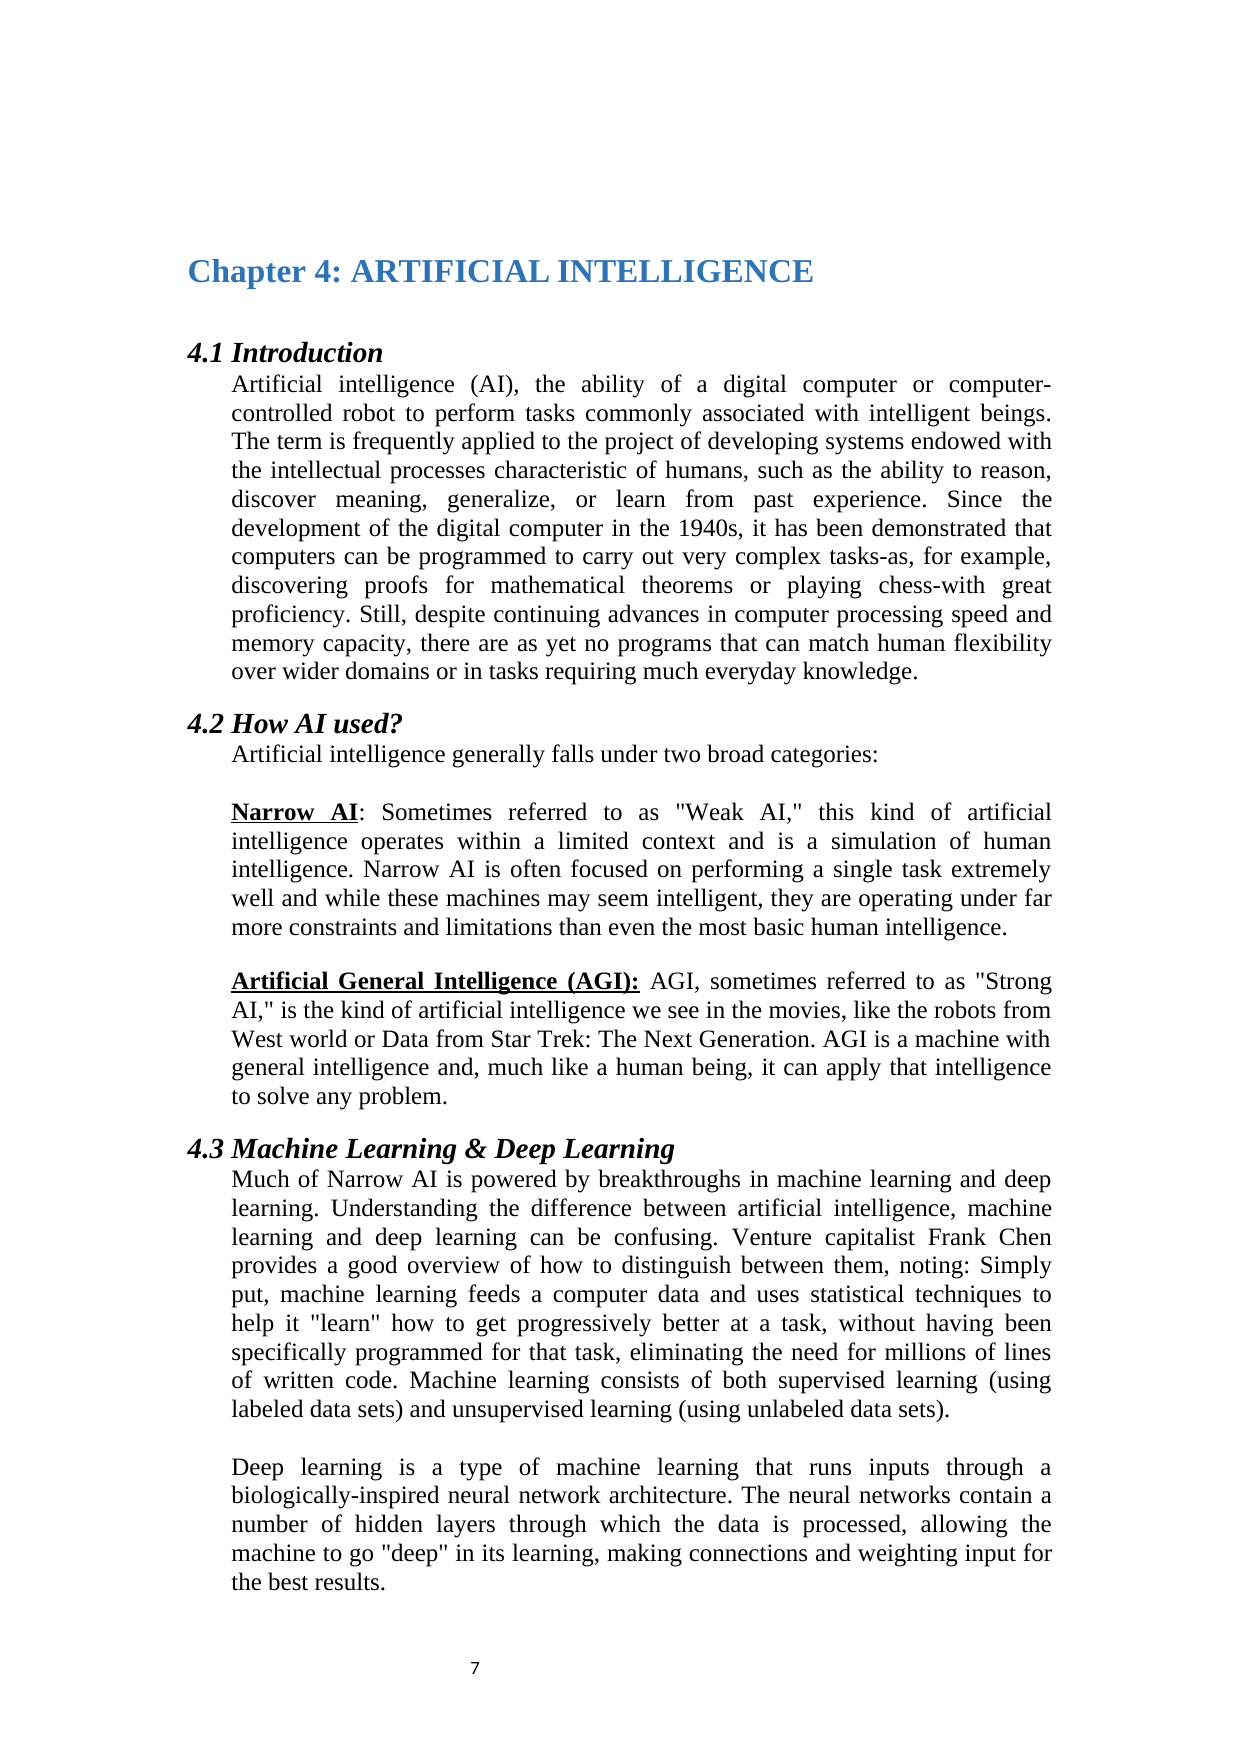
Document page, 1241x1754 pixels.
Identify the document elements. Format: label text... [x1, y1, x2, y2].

text Artificial intelligence generally falls under two broad categories: [187, 739, 1053, 768]
subtitle Chapter 4: ARTIFICIAL INTELLIGENCE [187, 251, 1053, 289]
subtitle 4.3 Machine Learning & Deep Learning [187, 1131, 1053, 1164]
text Deep learning is a type of machine learning that runs inputs through a biologically-inspired neural network architecture. The neural networks contain a number of hidden layers through which the data is processed, allowing the machine to go "deep" in its learning, making connections and weighting input for the best results. [231, 1452, 1053, 1596]
text Narrow AI: Sometimes referred to as "Weak AI," this kind of artificial intelligence operates within a limited context and is a simulation of human intelligence. Narrow AI is often focused on performing a single task extremely well and while these machines may seem intelligent, they are operating under far more constraints and limitations than even the most basic human intelligence. [231, 797, 1053, 941]
subtitle 4.1 Introduction [187, 335, 1053, 369]
subtitle 4.2 How AI used? [187, 706, 1053, 739]
text Artificial intelligence (AI), the ability of a digital computer or computer-controlled robot to perform tasks commonly associated with intelligent beings. The term is frequently applied to the project of developing systems endowed with the intellectual processes characteristic of humans, such as the ability to reason, discover meaning, generalize, or learn from past experience. Since the development of the digital computer in the 1940s, it has been demonstrated that computers can be programmed to carry out very complex tasks-as, for example, discovering proofs for mathematical theorems or playing chess-with great proficiency. Still, despite continuing advances in computer processing speed and memory capacity, there are as yet no programs that can match human flexibility over wider domains or in tasks requiring much everyday knowledge. [231, 369, 1053, 685]
text Artificial General Intelligence (AGI): AGI, sometimes referred to as "Strong AI," is the kind of artificial intelligence we see in the movies, like the robots from West world or Data from Star Trek: The Next Generation. AGI is a machine with general intelligence and, much like a human being, it can apply that intelligence to solve any problem. [231, 966, 1053, 1110]
text Much of Narrow AI is powered by breakthroughs in machine learning and deep learning. Understanding the difference between artificial intelligence, machine learning and deep learning can be confusing. Venture capitalist Frank Chen provides a good overview of how to distinguish between them, noting: Simply put, machine learning feeds a computer data and uses statistical techniques to help it "learn" how to get progressively better at a task, without having been specifically programmed for that task, eliminating the need for millions of lines of written code. Machine learning consists of both supervised learning (using labeled data sets) and unsupervised learning (using unlabeled data sets). [231, 1164, 1053, 1423]
